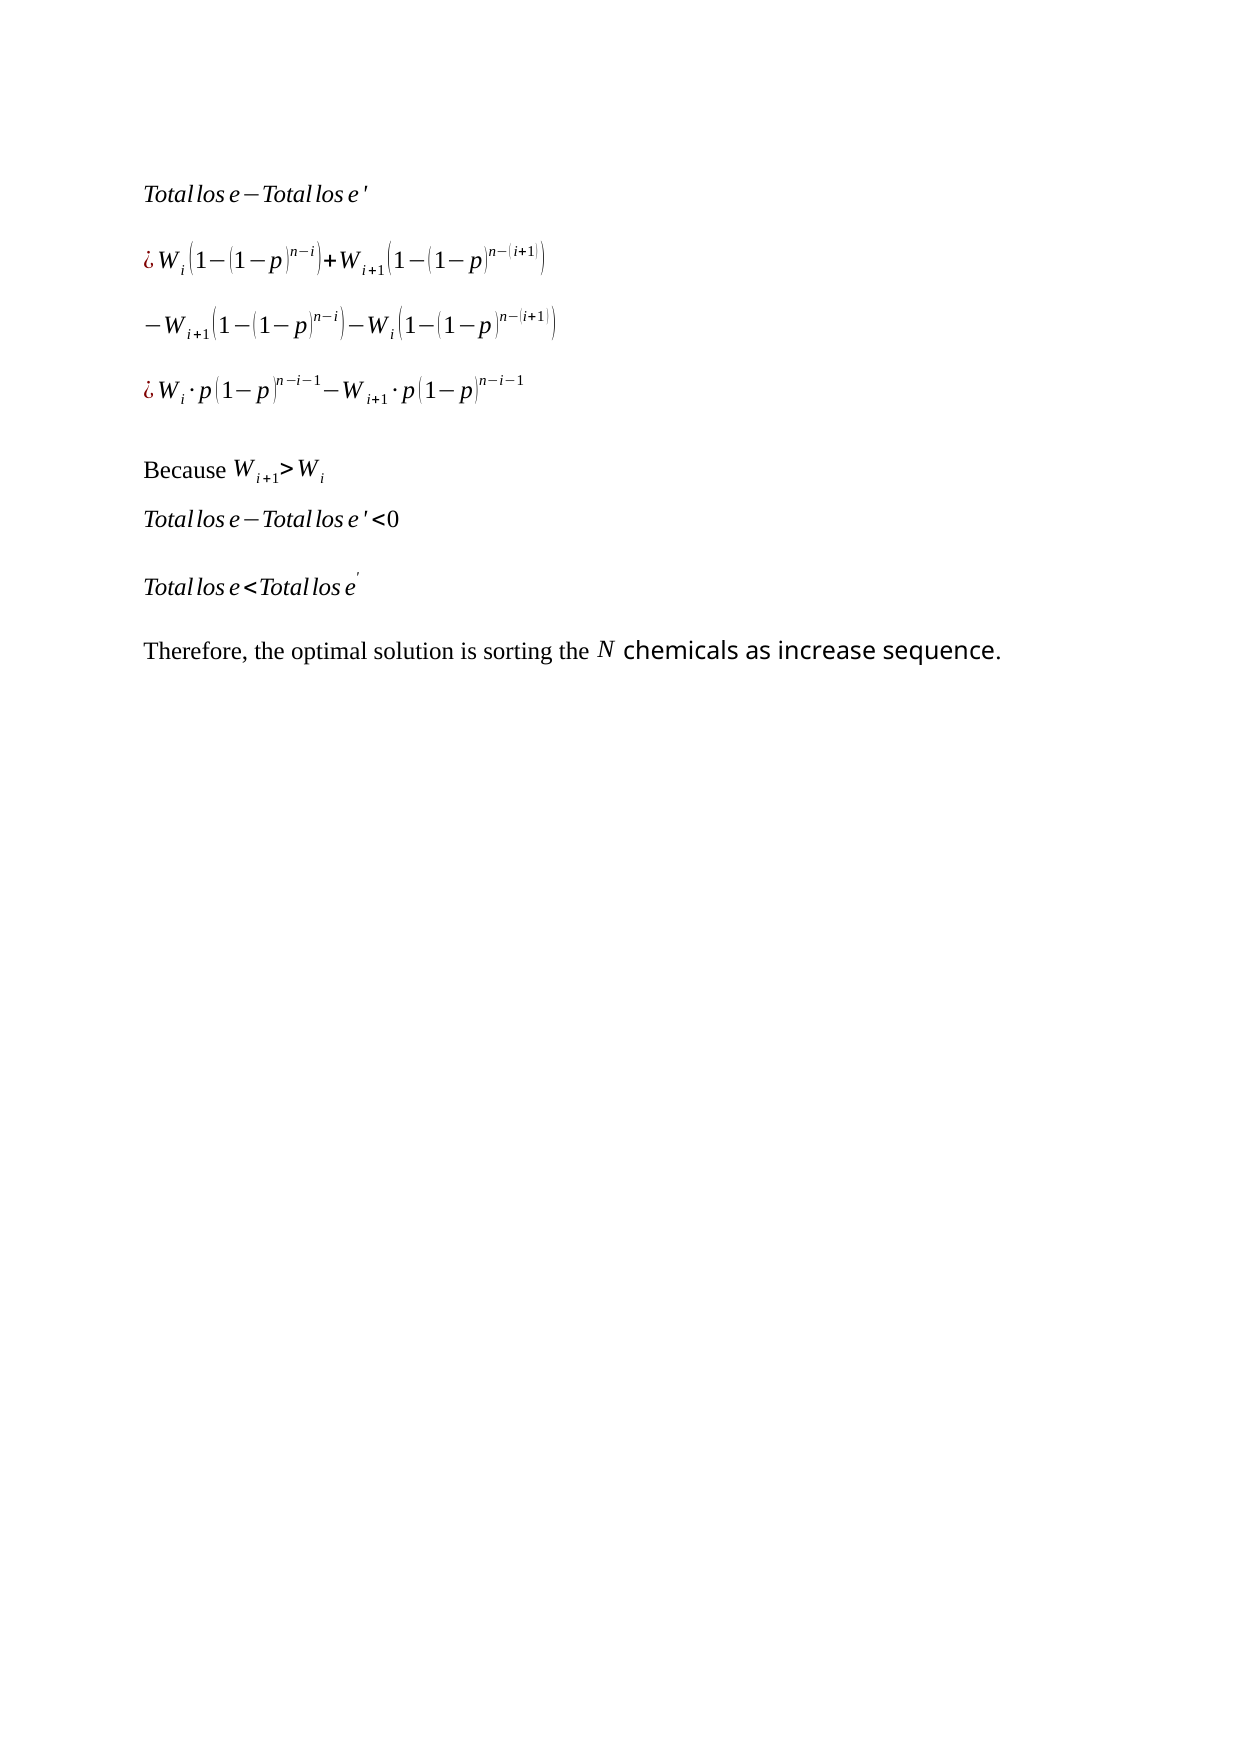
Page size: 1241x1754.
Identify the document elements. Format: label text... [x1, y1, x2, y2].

text Therefore, the optimal solution is sorting the chemicals as increase sequence. [143, 617, 1074, 682]
text Because [143, 454, 1074, 487]
